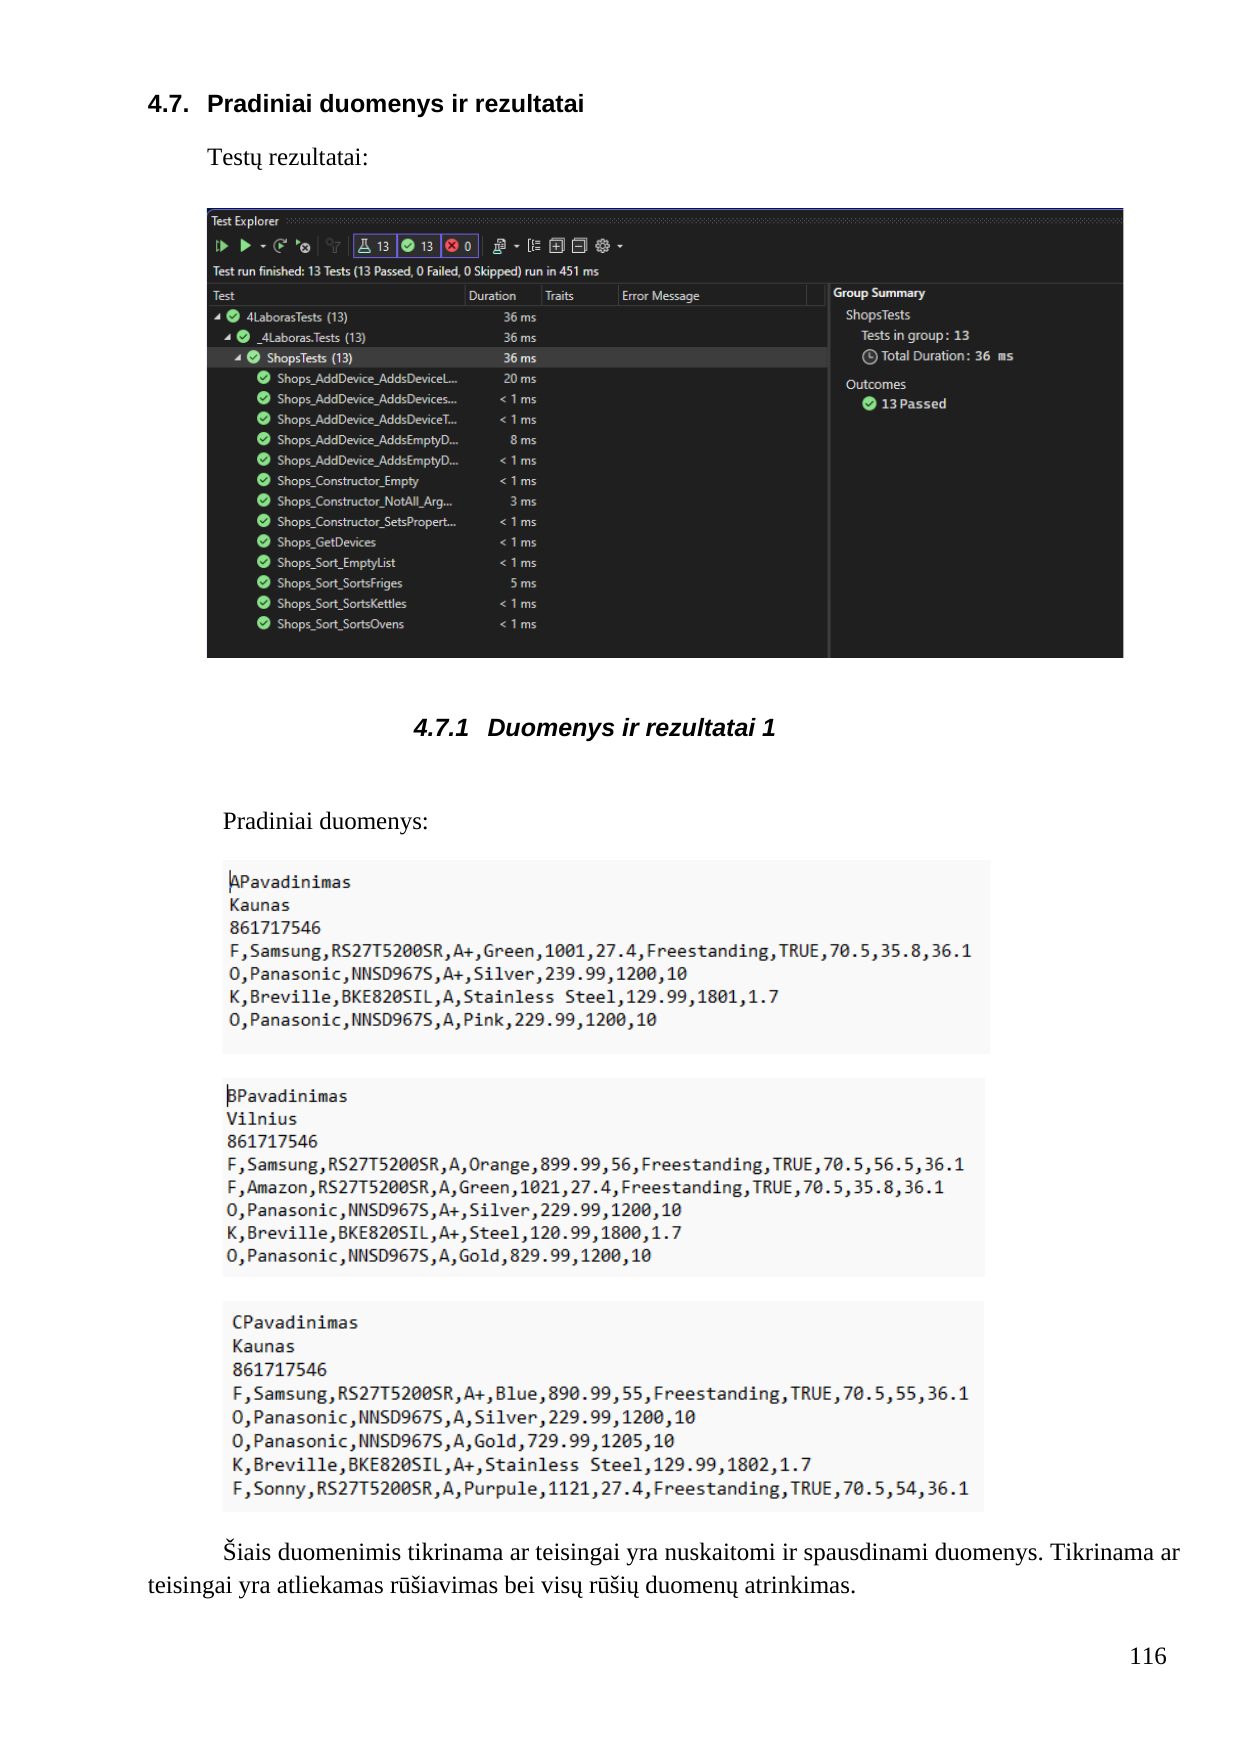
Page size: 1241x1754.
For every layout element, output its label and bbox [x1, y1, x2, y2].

picture [222, 1078, 986, 1277]
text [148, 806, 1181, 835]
picture [222, 1301, 984, 1512]
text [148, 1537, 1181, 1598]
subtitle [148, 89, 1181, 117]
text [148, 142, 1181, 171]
picture [222, 860, 991, 1054]
picture [206, 208, 1124, 658]
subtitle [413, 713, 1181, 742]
